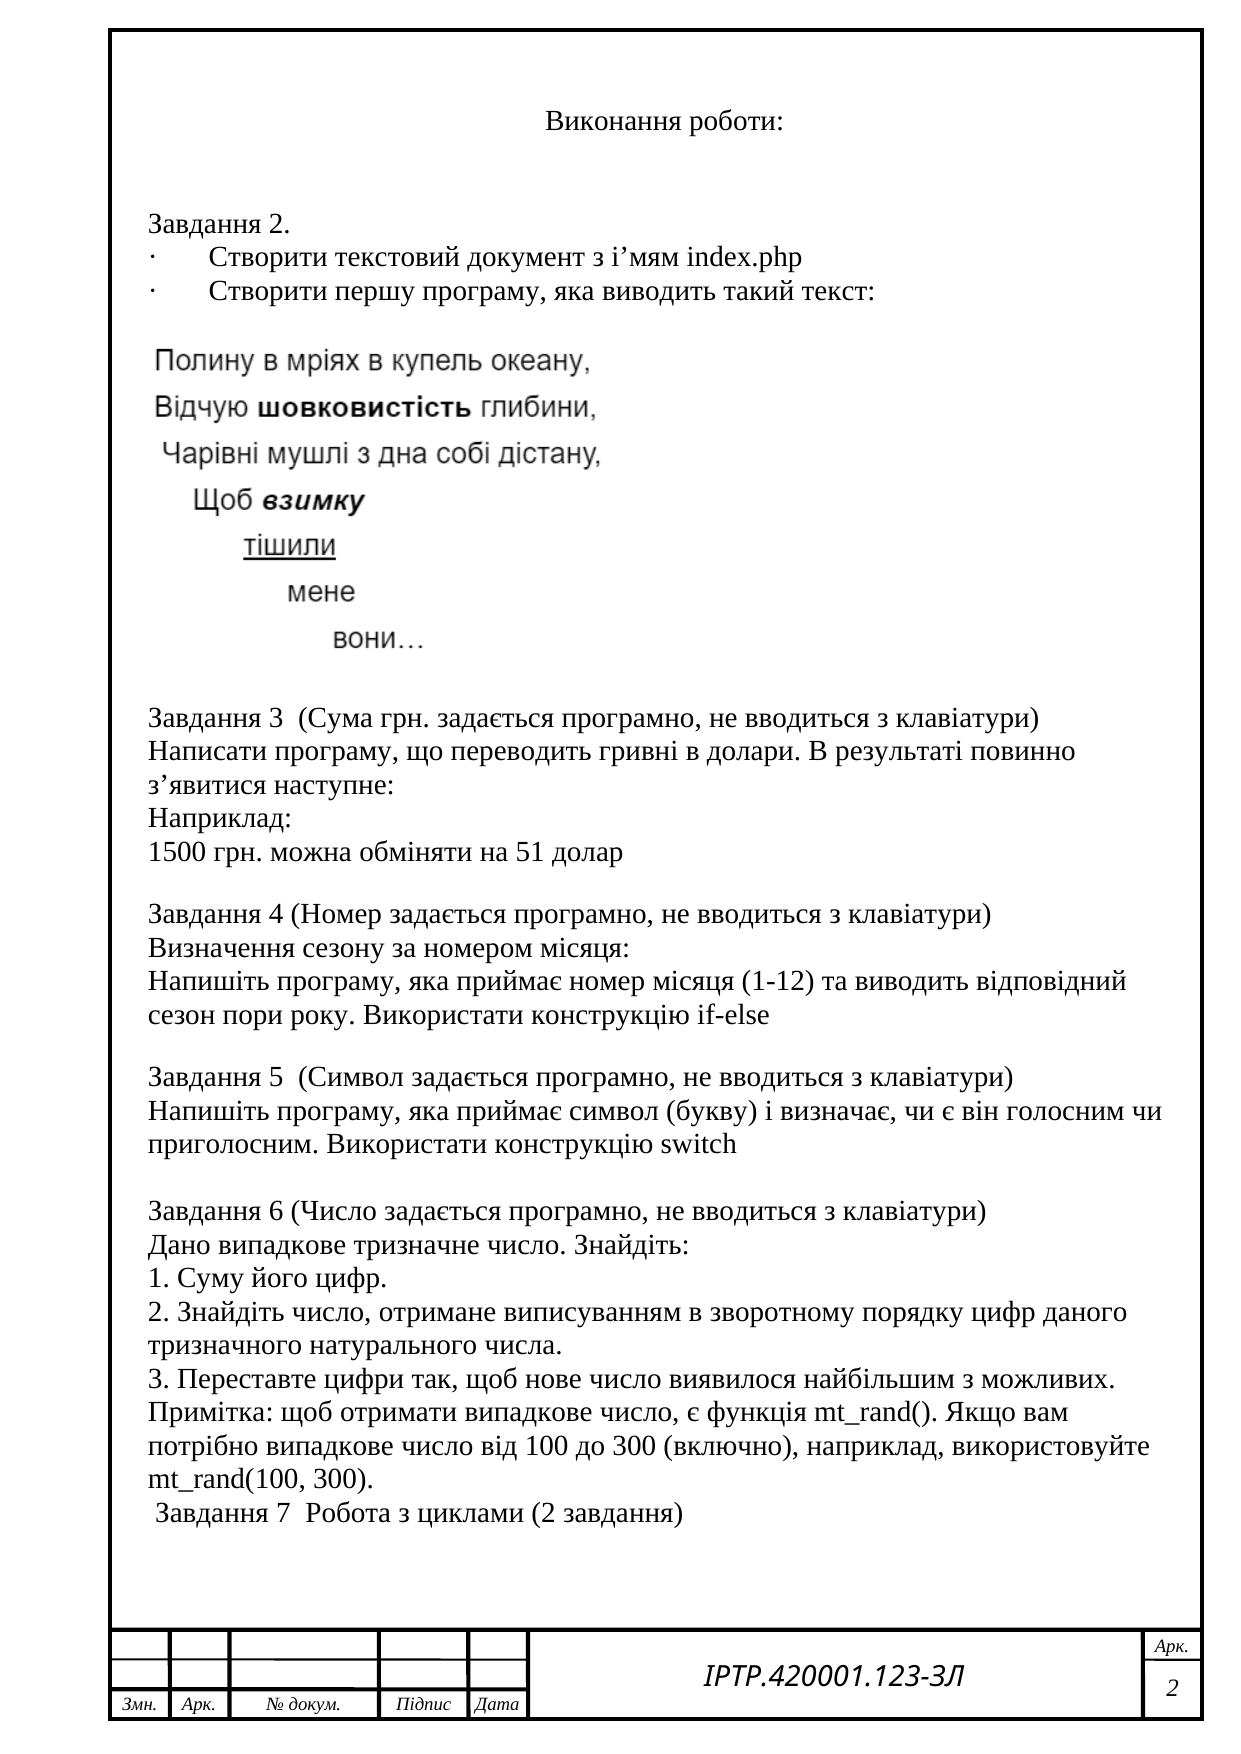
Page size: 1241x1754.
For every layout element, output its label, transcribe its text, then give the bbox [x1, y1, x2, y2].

text Написати програму, що переводить гривні в долари. В результаті повинно з’явитися наступне: [148, 733, 1181, 800]
text Виконання роботи: [148, 103, 1181, 136]
text Дано випадкове тризначне число. Знайдіть: [148, 1227, 1181, 1260]
text Примітка: щоб отримати випадкове число, є функція mt_rand(). Якщо вам потрібно випадкове число від 100 до 300 (включно), наприклад, використовуйте mt_rand(100, 300). [148, 1394, 1181, 1495]
text Завдання 4 (Номер задається програмно, не вводиться з клавіатури) [148, 896, 1181, 930]
text Наприклад: [148, 800, 1181, 834]
text 3. Переставте цифри так, щоб нове число виявилося найбільшим з можливих. [148, 1361, 1181, 1394]
text Завдання 5 (Символ задається програмно, не вводиться з клавіатури) [148, 1059, 1181, 1093]
text · Створити текстовий документ з і’мям index.php [148, 239, 1181, 273]
picture [147, 340, 639, 667]
text 1. Суму його цифр. [148, 1260, 1181, 1294]
text 2. Знайдіть число, отримане виписуванням в зворотному порядку цифр даного тризначного натурального числа. [148, 1294, 1181, 1361]
text Завдання 6 (Число задається програмно, не вводиться з клавіатури) [148, 1193, 1181, 1227]
text Визначення сезону за номером місяця: [148, 930, 1181, 963]
text Завдання 7 Робота з циклами (2 завдання) [148, 1495, 1181, 1529]
text Напишіть програму, яка приймає номер місяця (1-12) та виводить відповідний сезон пори року. Використати конструкцію if-else [148, 963, 1181, 1030]
text 1500 грн. можна обміняти на 51 долар [148, 834, 1181, 867]
text Завдання 3 (Сума грн. задається програмно, не вводиться з клавіатури) [148, 700, 1181, 733]
text · Створити першу програму, яка виводить такий текст: [148, 273, 1181, 306]
text Напишіть програму, яка приймає символ (букву) і визначає, чи є він голосним чи приголосним. Використати конструкцію switch [148, 1093, 1181, 1160]
text Завдання 2. [148, 206, 1181, 239]
